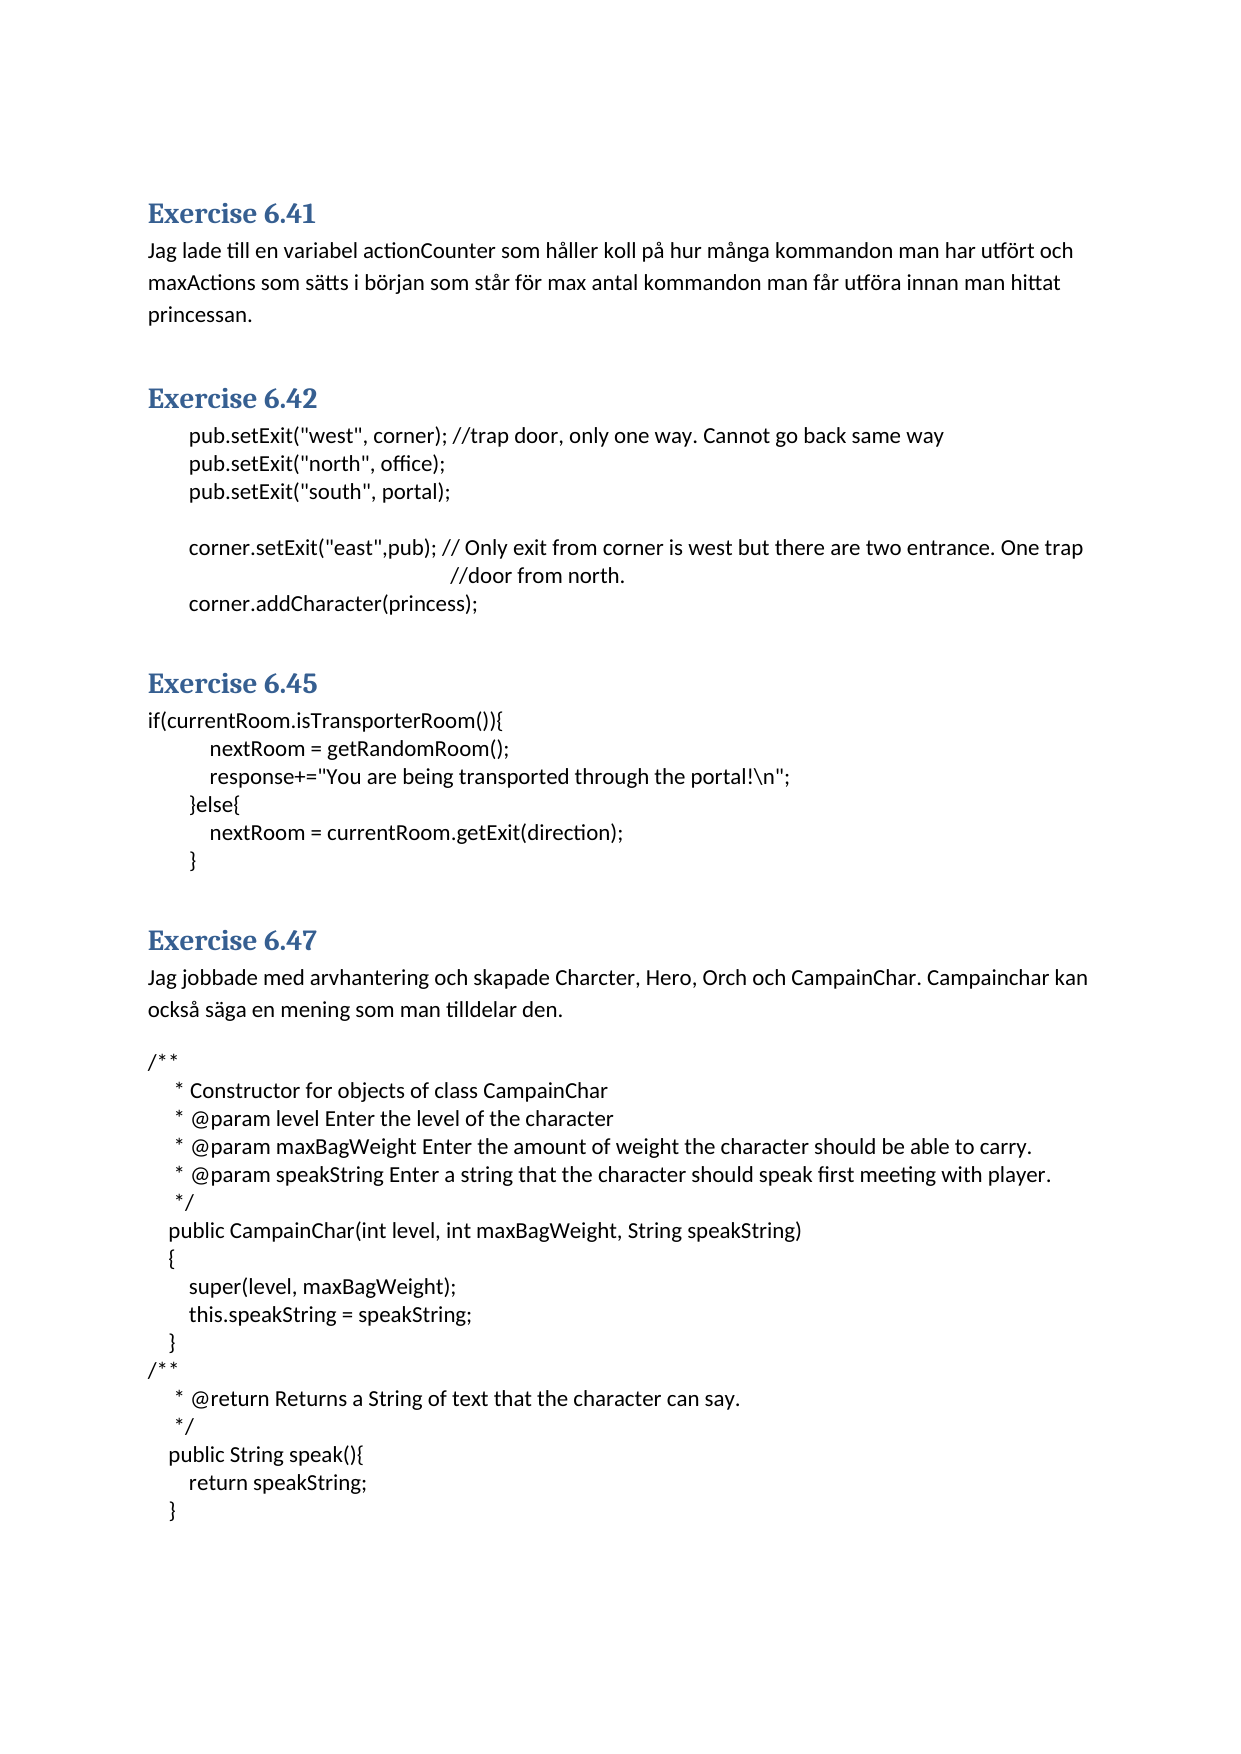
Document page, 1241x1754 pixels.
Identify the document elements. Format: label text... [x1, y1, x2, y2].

text if(currentRoom.isTransporterRoom()){ [148, 706, 1093, 734]
text */ [148, 1412, 1093, 1440]
text nextRoom = currentRoom.getExit(direction); [148, 818, 1093, 846]
subtitle Exercise 6.41 [148, 198, 1093, 231]
text }else{ [148, 790, 1093, 818]
text pub.setExit("west", corner); //trap door, only one way. Cannot go back same way [148, 421, 1093, 449]
text return speakString; [148, 1468, 1093, 1496]
text public CampainChar(int level, int maxBagWeight, String speakString) [148, 1216, 1093, 1244]
subtitle Exercise 6.47 [148, 924, 1093, 958]
text this.speakString = speakString; [148, 1300, 1093, 1328]
text } [148, 1328, 1093, 1356]
text /** [148, 1356, 1093, 1384]
text { [148, 1244, 1093, 1272]
text public String speak(){ [148, 1440, 1093, 1468]
text * @return Returns a String of text that the character can say. [148, 1384, 1093, 1412]
text * @param level Enter the level of the character [148, 1104, 1093, 1132]
text Jag jobbade med arvhantering och skapade Charcter, Hero, Orch och CampainChar. Campainchar kan också säga en mening som man tilldelar den. [148, 963, 1093, 1023]
text */ [148, 1188, 1093, 1216]
text * @param maxBagWeight Enter the amount of weight the character should be able to carry. [148, 1132, 1093, 1160]
text } [148, 846, 1093, 874]
text corner.addCharacter(princess); [148, 589, 1093, 617]
subtitle Exercise 6.42 [148, 383, 1093, 416]
text } [148, 1496, 1093, 1524]
text * @param speakString Enter a string that the character should speak first meeting with player. [148, 1160, 1093, 1188]
text pub.setExit("north", office); [148, 449, 1093, 477]
text /** [148, 1048, 1093, 1076]
text corner.setExit("east",pub); // Only exit from corner is west but there are two entrance. One trap //door from north. [148, 533, 1093, 589]
text response+="You are being transported through the portal!\n"; [148, 762, 1093, 790]
text super(level, maxBagWeight); [148, 1272, 1093, 1300]
text * Constructor for objects of class CampainChar [148, 1076, 1093, 1104]
text nextRoom = getRandomRoom(); [148, 734, 1093, 762]
text pub.setExit("south", portal); [148, 477, 1093, 505]
text Jag lade till en variabel actionCounter som håller koll på hur många kommandon man har utfört och maxActions som sätts i början som står för max antal kommandon man får utföra innan man hittat princessan. [148, 236, 1093, 328]
subtitle Exercise 6.45 [148, 667, 1093, 701]
